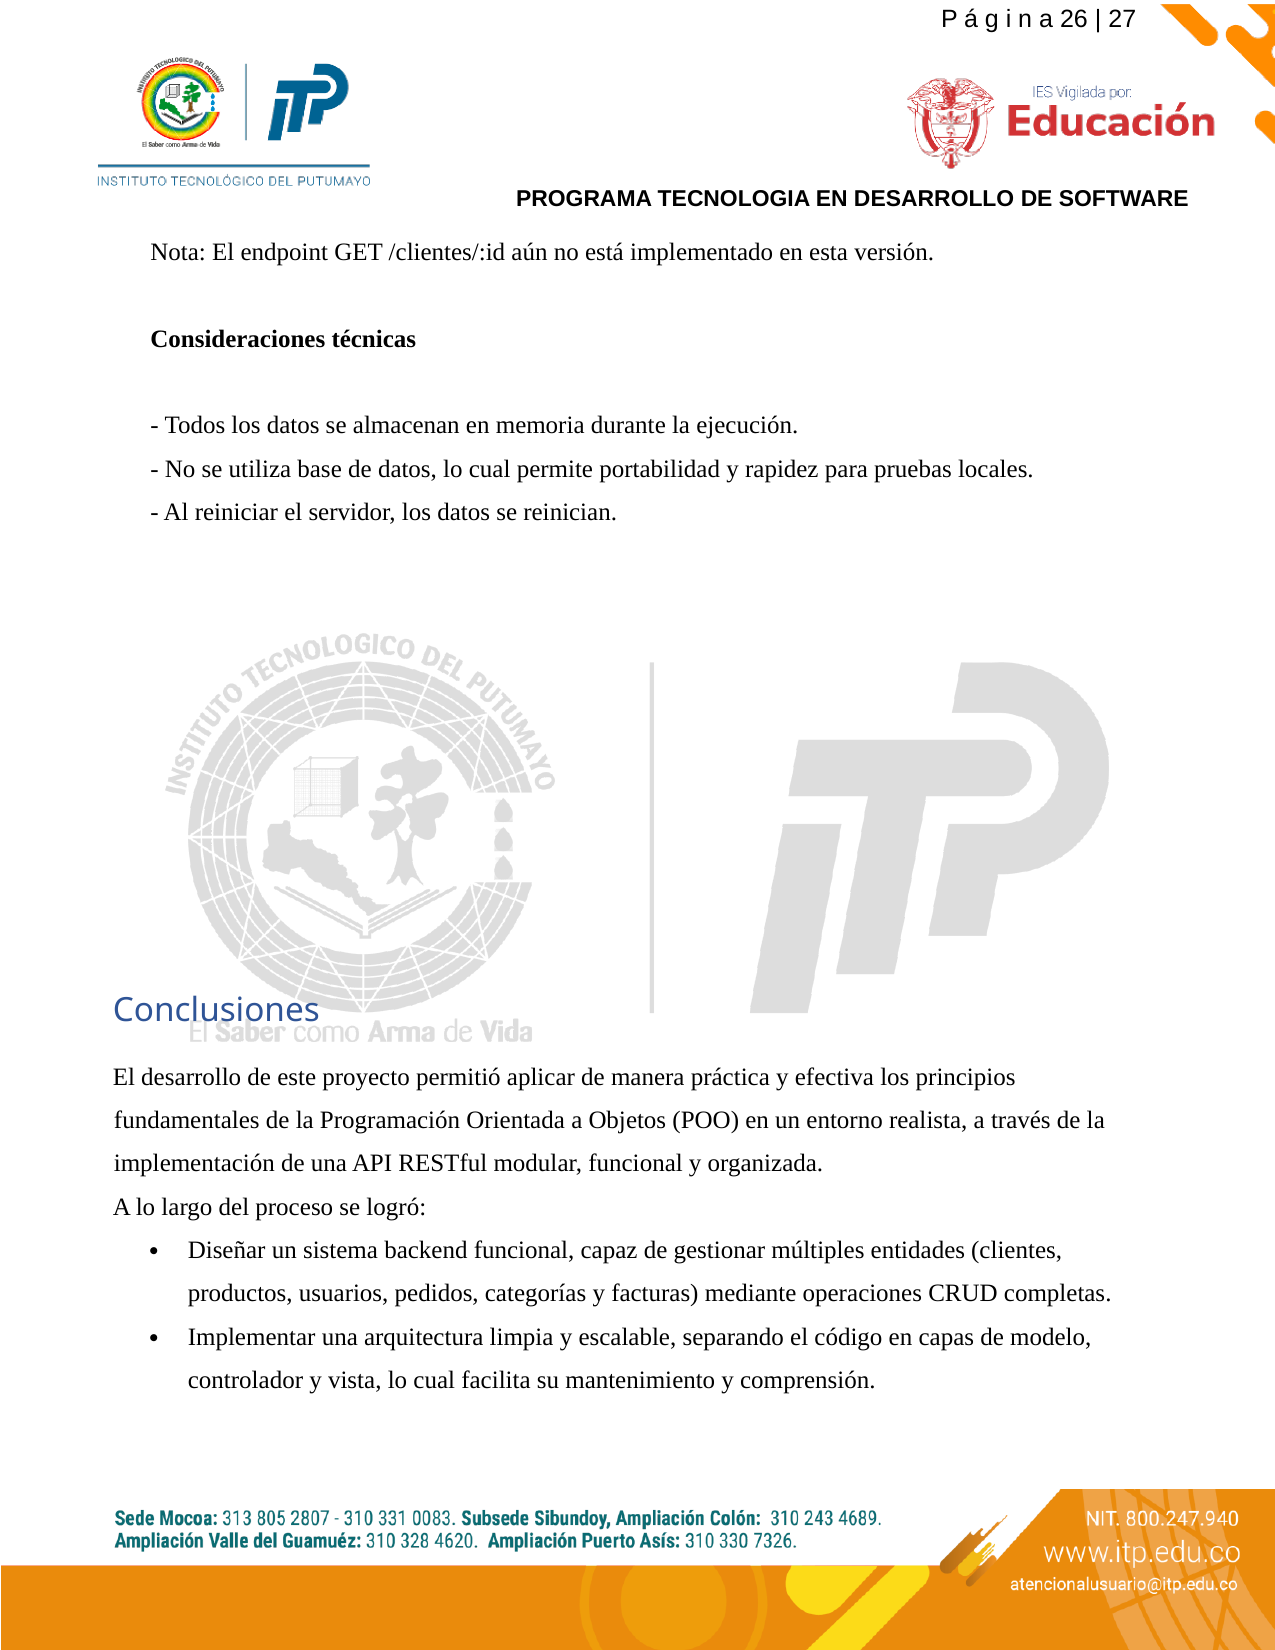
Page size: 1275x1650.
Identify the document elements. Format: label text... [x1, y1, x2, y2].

text A lo largo del proceso se logró: [113, 1192, 1162, 1221]
text El desarrollo de este proyecto permitió aplicar de manera práctica y efectiva los principios fundamentales de la Programación Orientada a Objetos (POO) en un entorno realista, a través de la implementación de una API RESTful modular, funcional y organizada. [113, 1062, 1162, 1177]
list Diseñar un sistema backend funcional, capaz de gestionar múltiples entidades (clientes, productos, usuarios, pedidos, categorías y facturas) mediante operaciones CRUD completas. [150, 1235, 1162, 1307]
list Implementar una arquitectura limpia y escalable, separando el código en capas de modelo, controlador y vista, lo cual facilita su mantenimiento y comprensión. [150, 1322, 1162, 1394]
text - Todos los datos se almacenan en memoria durante la ejecución. - No se utiliza base de datos, lo cual permite portabilidad y rapidez para pruebas locales. - Al reiniciar el servidor, los datos se reinician. [150, 367, 1162, 569]
picture [165, 633, 1109, 986]
picture [96, 3, 1275, 186]
text Consideraciones técnicas [150, 324, 1162, 353]
subtitle Conclusiones [113, 986, 1162, 1031]
picture [1, 1489, 1275, 1650]
picture [165, 1031, 1109, 1042]
